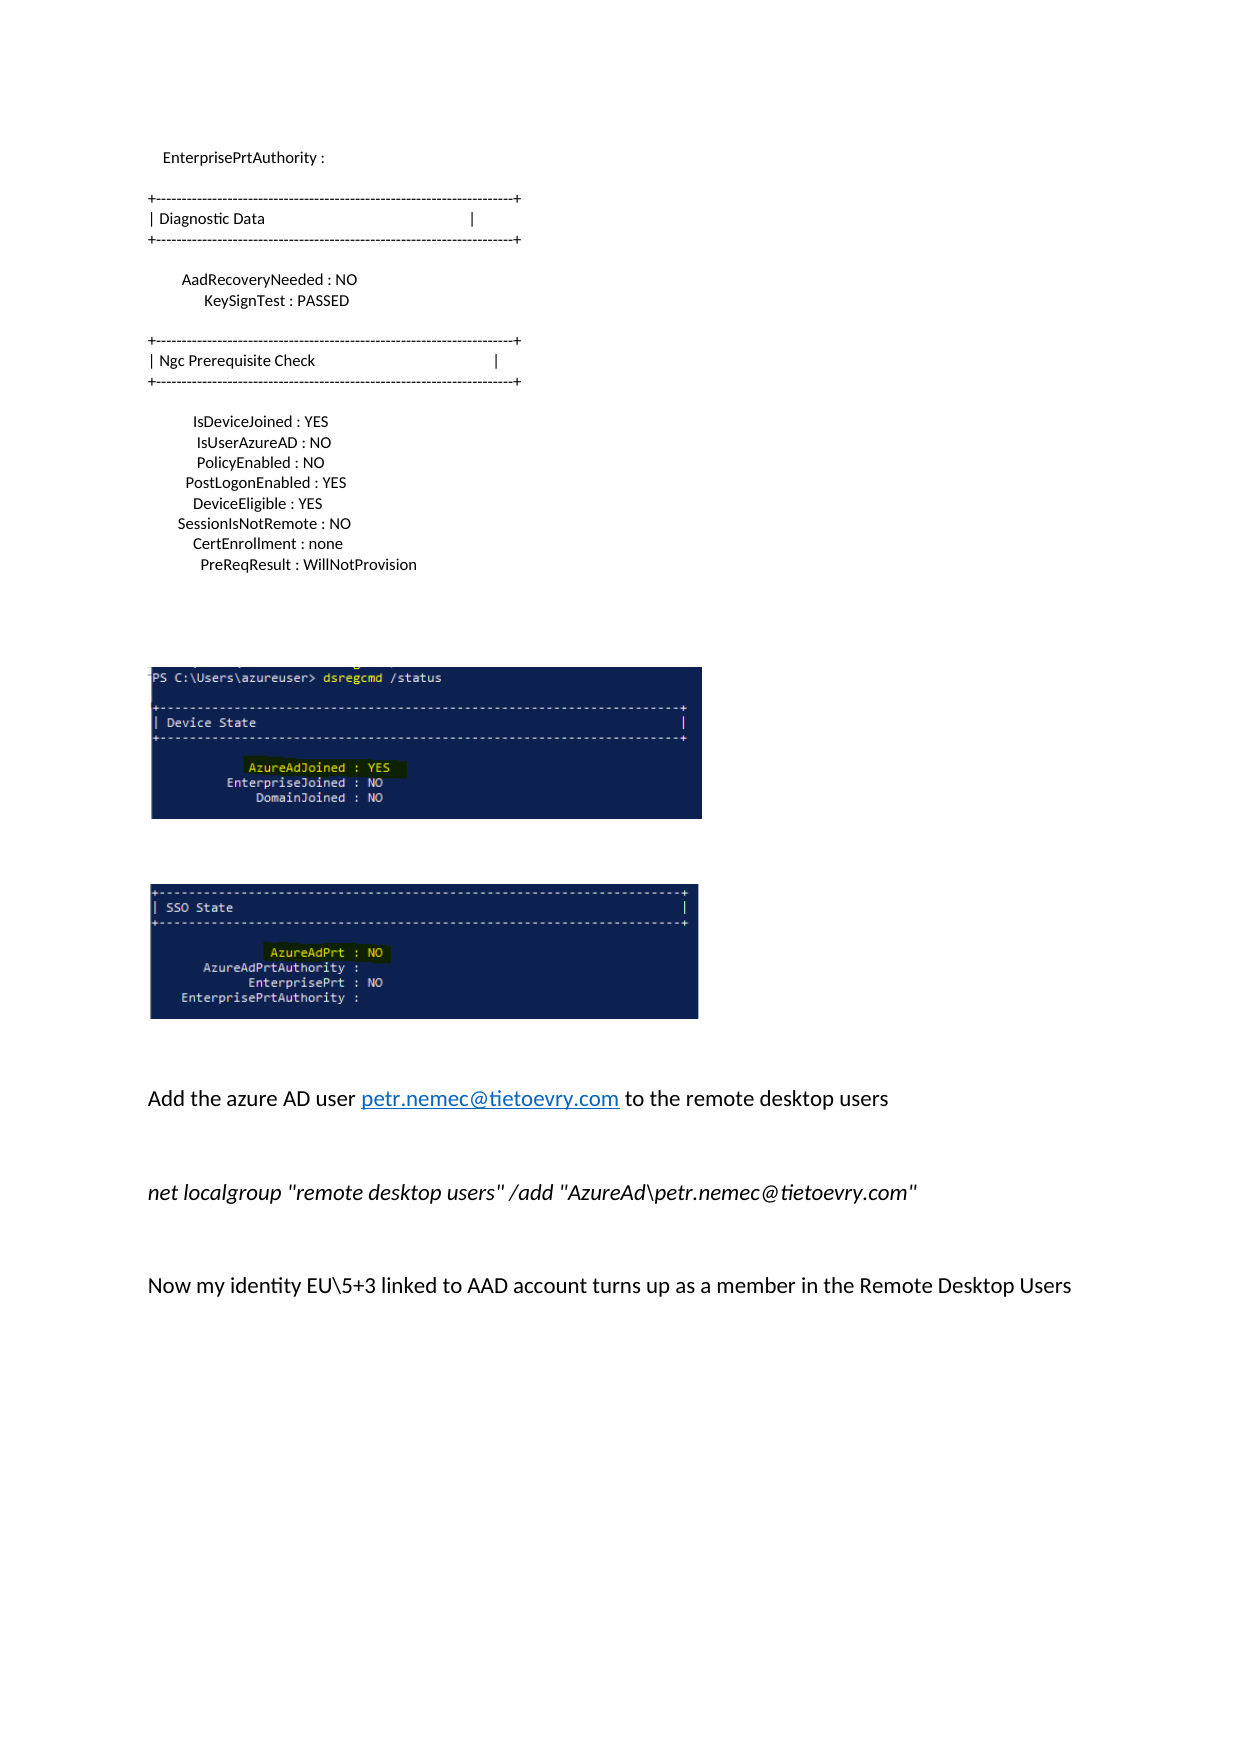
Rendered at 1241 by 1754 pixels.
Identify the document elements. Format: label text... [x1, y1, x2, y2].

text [148, 188, 1093, 208]
text | Diagnostic Data | [148, 208, 1093, 229]
text Add the azure AD user petr.nemec@tietoevry.com to the remote desktop users [148, 1084, 1093, 1112]
text KeySignTest : PASSED [148, 290, 1093, 310]
text EnterprisePrtAuthority : [148, 148, 1093, 168]
text AadRecoveryNeeded : NO [148, 269, 1093, 290]
text +----------------------------------------------------------------------+ [148, 371, 1093, 391]
text PolicyEnabled : NO [148, 452, 1093, 473]
text PreReqResult : WillNotProvision [148, 554, 1093, 574]
text SessionIsNotRemote : NO [148, 513, 1093, 533]
text DeviceEligible : YES [148, 493, 1093, 513]
text PostLogonEnabled : YES [148, 473, 1093, 493]
text +----------------------------------------------------------------------+ [148, 330, 1093, 351]
picture [147, 667, 702, 819]
text IsUserAzureAD : NO [148, 432, 1093, 452]
text net localgroup "remote desktop users" /add "AzureAd\petr.nemec@tietoevry.com" [148, 1178, 1093, 1206]
text CertEnrollment : none [148, 533, 1093, 554]
text Now my identity EU\5+3 linked to AAD account turns up as a member in the Remote Desktop Users [148, 1271, 1093, 1299]
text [148, 229, 1093, 249]
text | Ngc Prerequisite Check | [148, 351, 1093, 371]
picture [147, 884, 699, 1019]
text IsDeviceJoined : YES [148, 412, 1093, 432]
